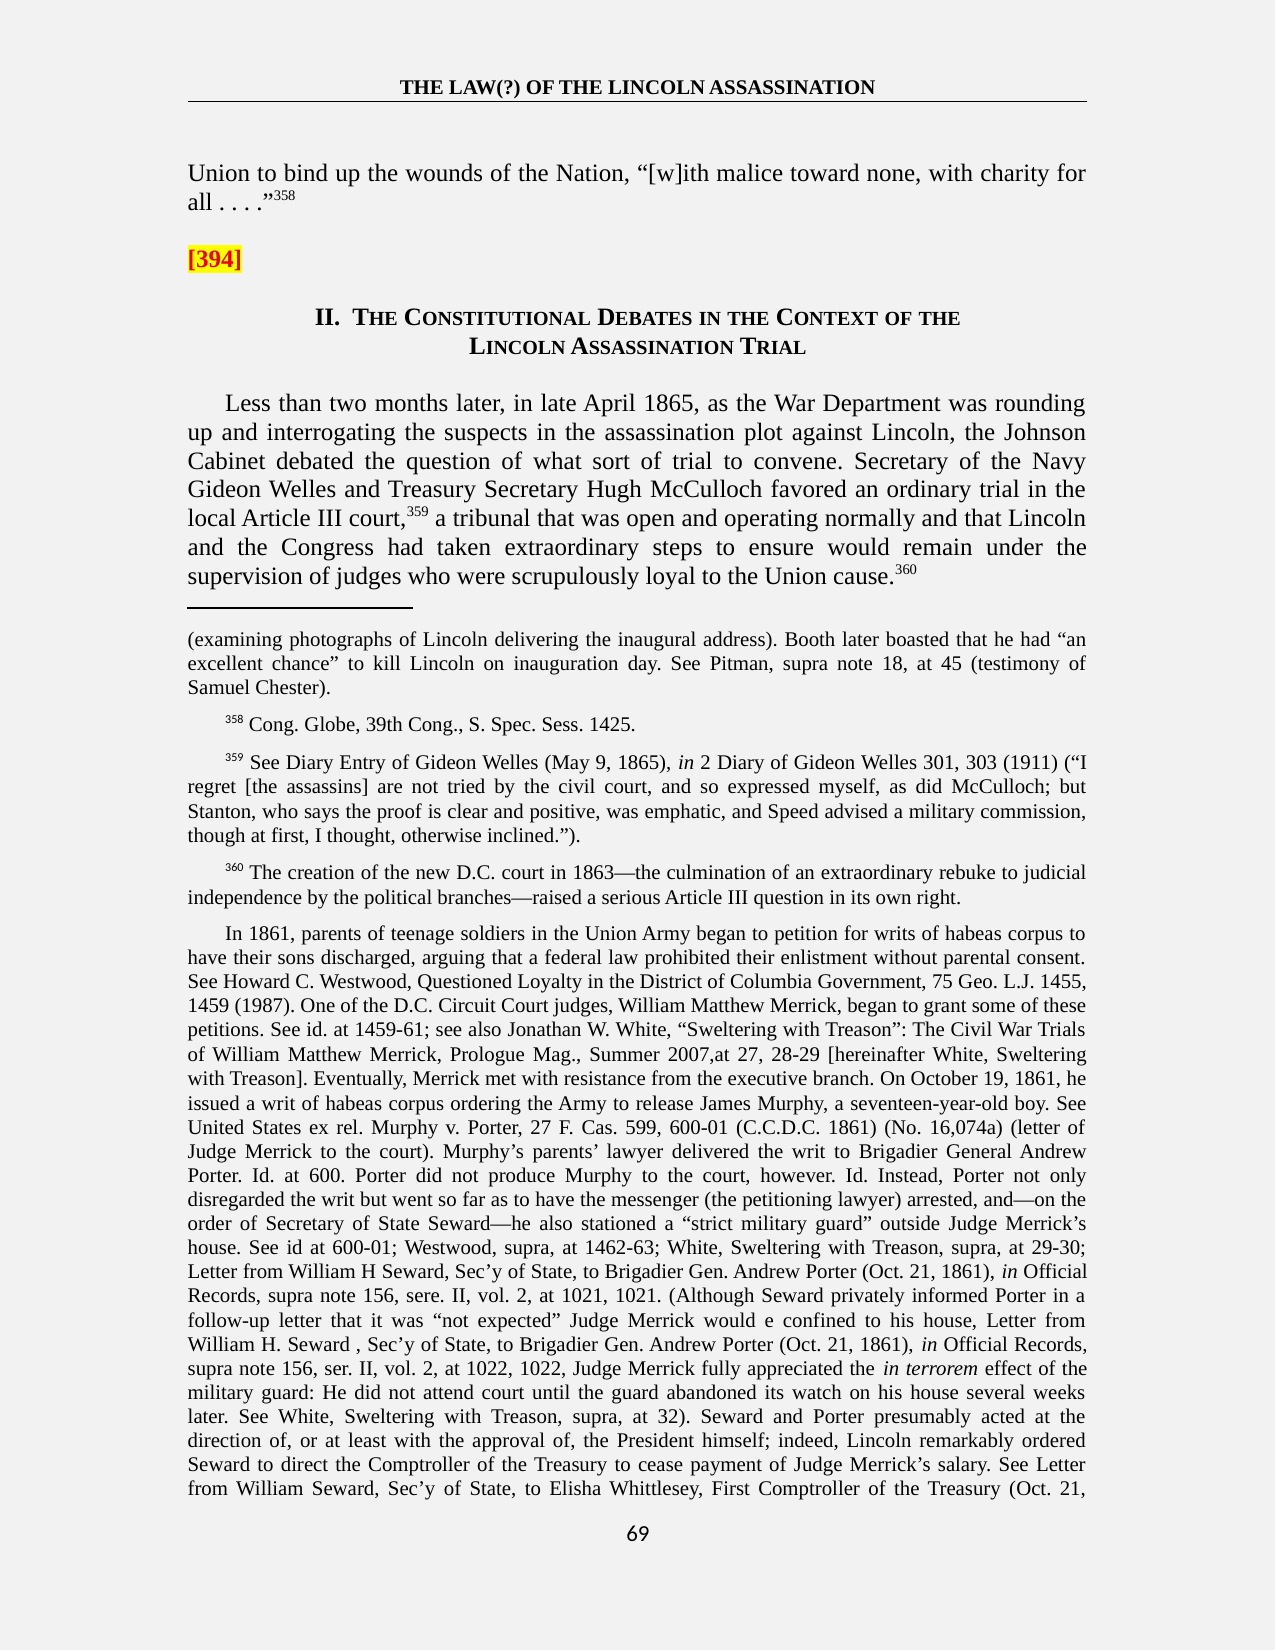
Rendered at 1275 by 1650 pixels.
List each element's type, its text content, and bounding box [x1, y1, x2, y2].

text II. The Constitutional Debates in the Context of the [187, 302, 1087, 331]
text As Lincoln delivered his inaugural address, John Wilkes Booth stood watching on a Capitol balcony, perched just several yards above the President as he implored the Union to bind up the wounds of the Nation, “[w]ith malice toward none, with charity for all . . . .” [187, 158, 1087, 216]
text Lincoln Assassination Trial [187, 331, 1087, 359]
text [394] [187, 244, 1087, 273]
text Less than two months later, in late April 1865, as the War Department was rounding up and interrogating the suspects in the assassination plot against Lincoln, the Johnson Cabinet debated the question of what sort of trial to convene. Secretary of the Navy Gideon Welles and Treasury Secretary Hugh McCulloch favored an ordinary trial in the local Article III court, a tribunal that was open and operating normally and that Lincoln and the Congress had taken extraordinary steps to ensure would remain under the supervision of judges who were scrupulously loyal to the Union cause. [187, 388, 1087, 589]
